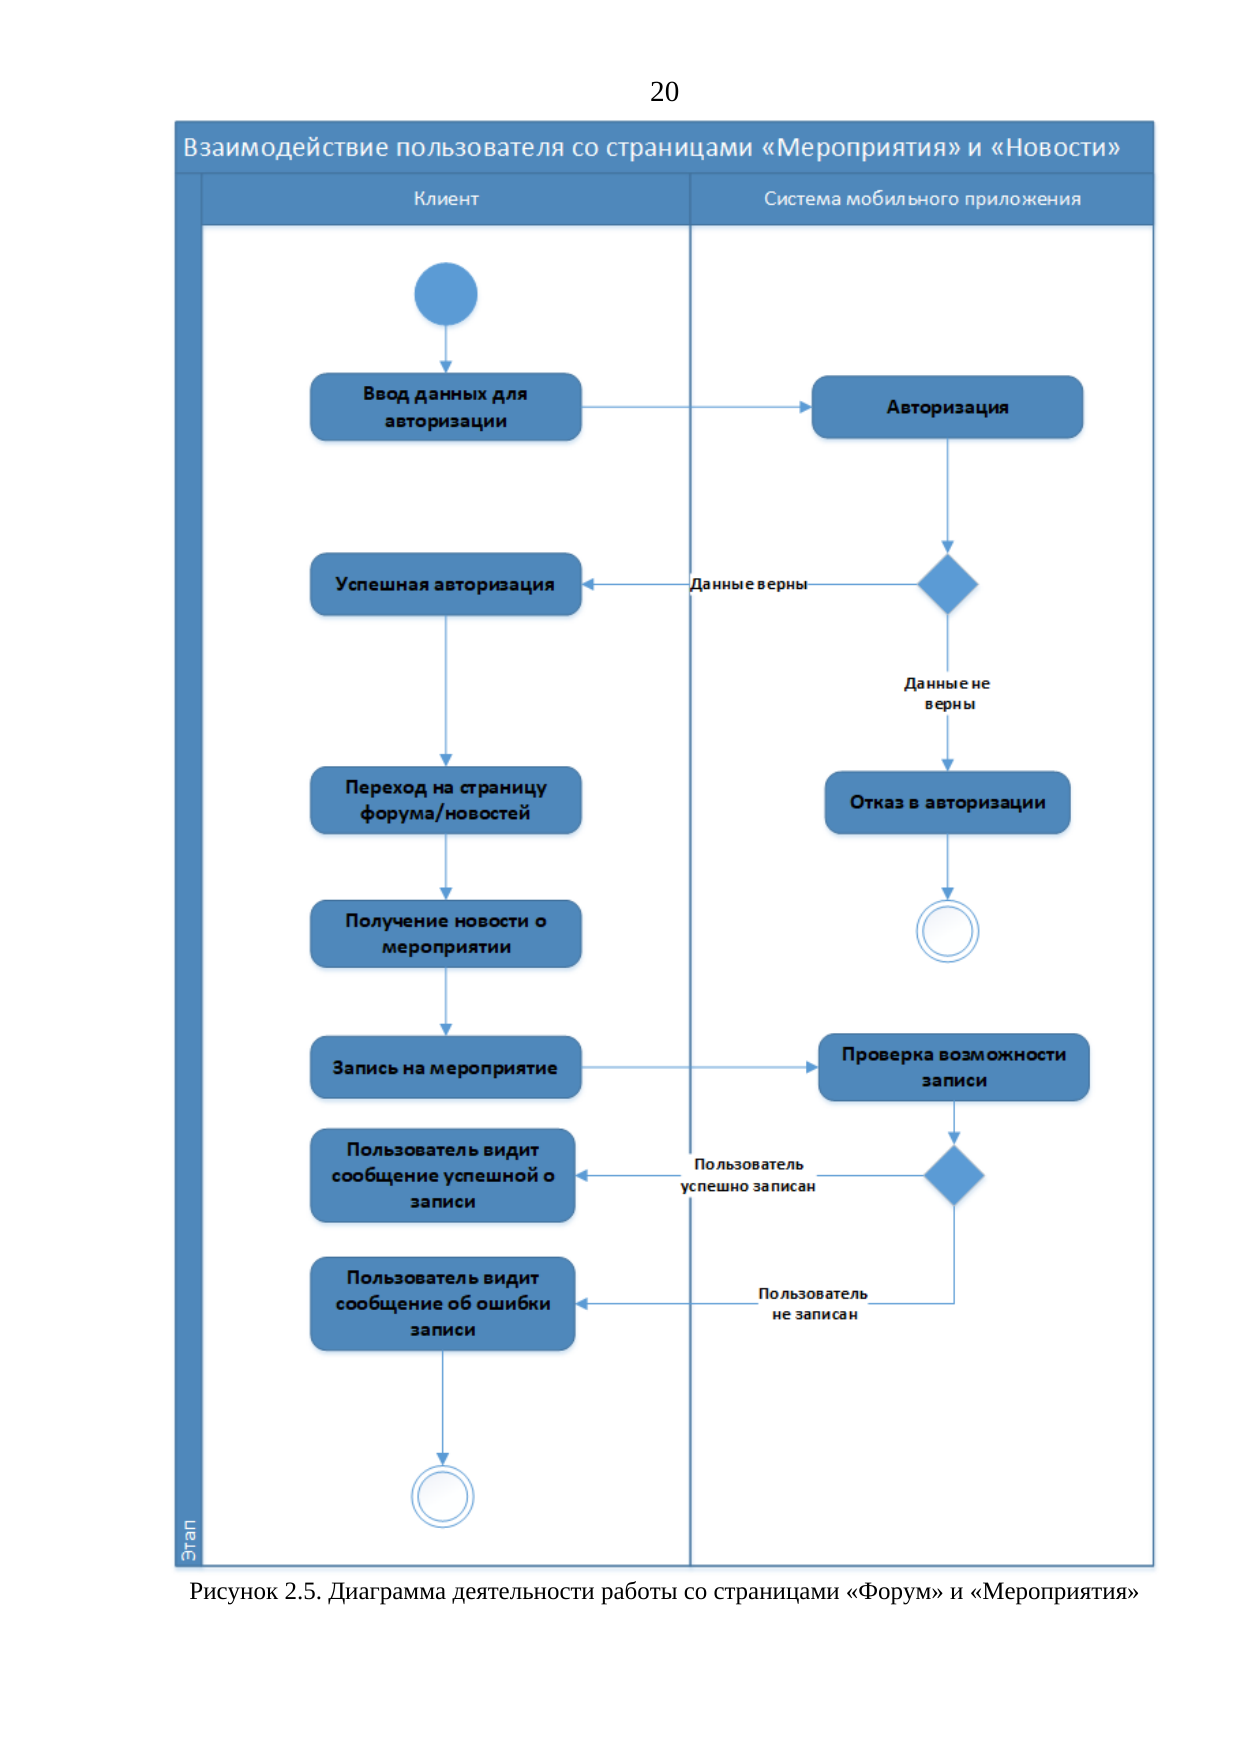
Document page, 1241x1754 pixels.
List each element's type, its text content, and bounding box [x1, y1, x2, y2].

picture [168, 118, 1161, 1577]
text Рисунок 2.5. Диаграмма деятельности работы со страницами «Форум» и «Мероприятия» [148, 1576, 1181, 1605]
